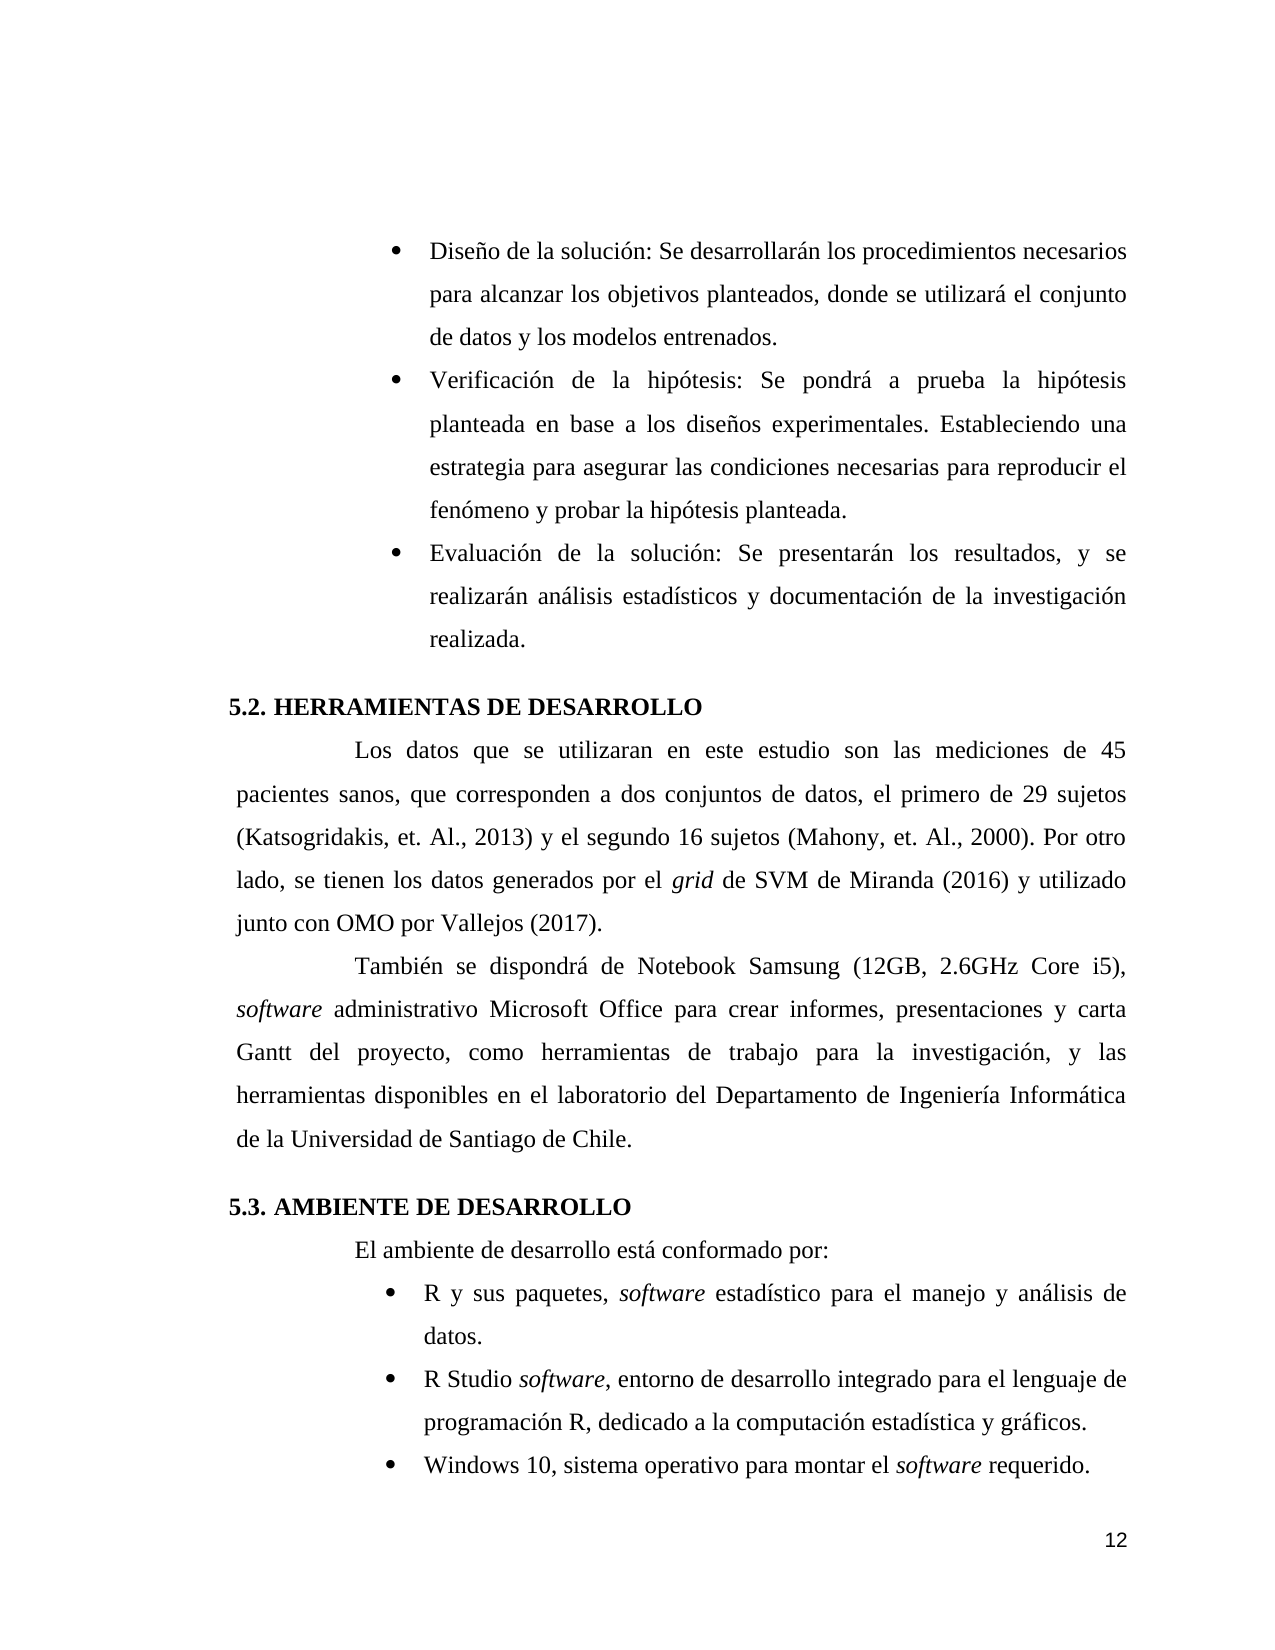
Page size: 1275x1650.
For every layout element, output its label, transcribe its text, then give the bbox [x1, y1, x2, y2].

list Windows 10, sistema operativo para montar el software requerido. [386, 1451, 1127, 1479]
subtitle HERRAMIENTAS DE DESARROLLO [229, 692, 1127, 721]
list R y sus paquetes, software estadístico para el manejo y análisis de datos. [386, 1278, 1127, 1350]
list R Studio software, entorno de desarrollo integrado para el lenguaje de programación R, dedicado a la computación estadística y gráficos. [386, 1364, 1127, 1436]
text El ambiente de desarrollo está conformado por: [236, 1235, 1127, 1264]
text También se dispondrá de Notebook Samsung (12GB, 2.6GHz Core i5), software administrativo Microsoft Office para crear informes, presentaciones y carta Gantt del proyecto, como herramientas de trabajo para la investigación, y las herramientas disponibles en el laboratorio del Departamento de Ingeniería Informática de la Universidad de Santiago de Chile. [236, 951, 1127, 1152]
list Verificación de la hipótesis: Se pondrá a prueba la hipótesis planteada en base a los diseños experimentales. Estableciendo una estrategia para asegurar las condiciones necesarias para reproducir el fenómeno y probar la hipótesis planteada. [392, 366, 1127, 524]
list Diseño de la solución: Se desarrollarán los procedimientos necesarios para alcanzar los objetivos planteados, donde se utilizará el conjunto de datos y los modelos entrenados. [392, 236, 1127, 351]
text Los datos que se utilizaran en este estudio son las mediciones de 45 pacientes sanos, que corresponden a dos conjuntos de datos, el primero de 29 sujetos (Katsogridakis, et. Al., 2013) y el segundo 16 sujetos (Mahony, et. Al., 2000). Por otro lado, se tienen los datos generados por el grid de SVM de Miranda (2016) y utilizado junto con OMO por Vallejos (2017). [236, 736, 1127, 937]
subtitle AMBIENTE DE DESARROLLO [229, 1192, 1127, 1221]
list Evaluación de la solución: Se presentarán los resultados, y se realizarán análisis estadísticos y documentación de la investigación realizada. [392, 538, 1127, 653]
